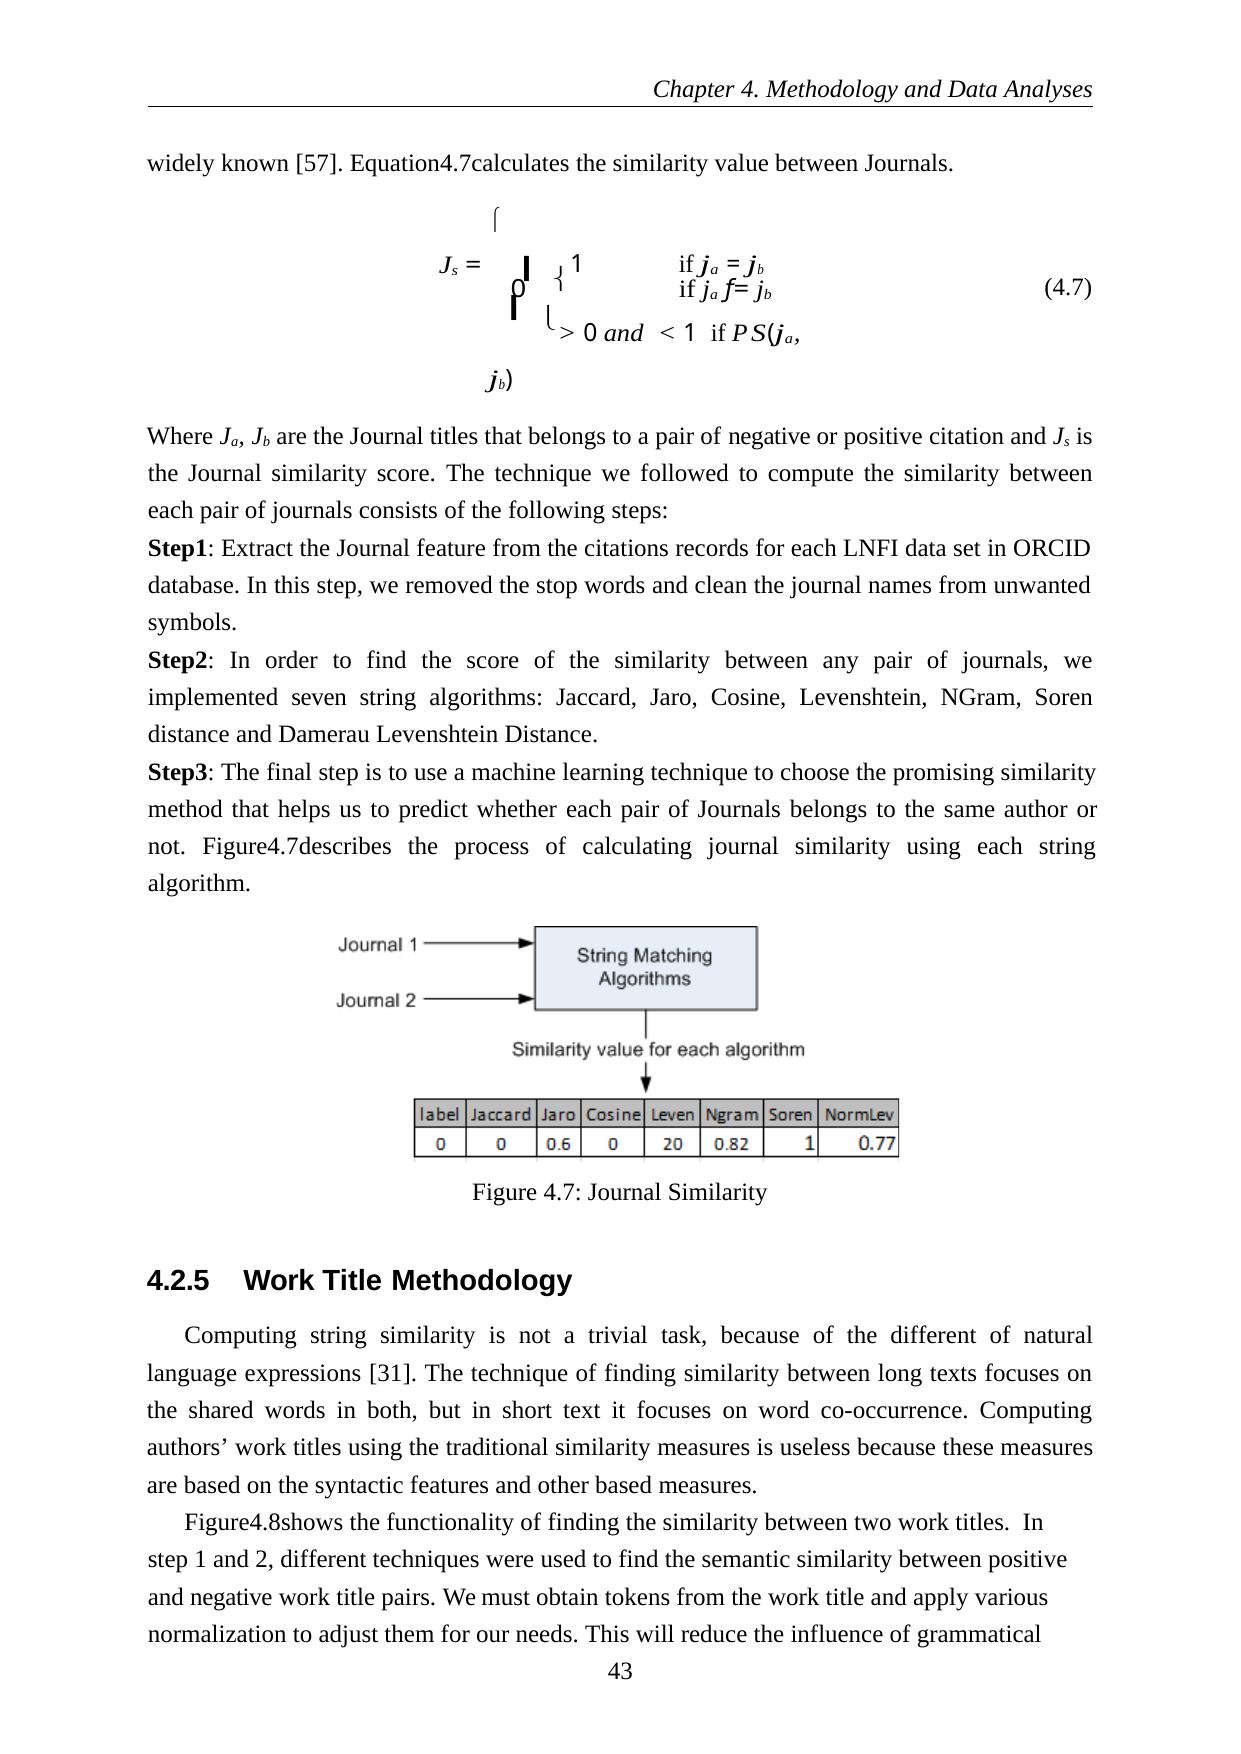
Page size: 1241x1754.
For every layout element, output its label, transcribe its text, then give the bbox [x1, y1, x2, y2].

text Figure 4.7: Journal Similarity [472, 938, 1196, 1206]
picture [336, 926, 900, 1162]
text Js = [133, 246, 481, 280]
subtitle Work Title Methodology [147, 1263, 1196, 1297]
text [148, 1507, 1093, 1648]
text Step1: Extract the Journal feature from the citations records for each LNFI data set in ORCID database. In this step, we removed the stop words and clean the journal names from unwanted symbols. [148, 533, 1093, 636]
text Where Ja, Jb are the Journal titles that belongs to a pair of negative or positive citation and Js is the Journal similarity score. The technique we followed to compute the similarity between each pair of journals consists of the following steps: [146, 421, 1093, 524]
text Step3: The final step is to use a machine learning technique to choose the promising similarity method that helps us to predict whether each pair of Journals belongs to the same author or not. Figure4.7describes the process of calculating journal similarity using each string algorithm. [148, 757, 1097, 897]
text > 0 and < 1 if PS(ja, jb) [488, 304, 804, 397]
text (4.7) [1044, 272, 1196, 301]
text Step2: In order to find the score of the similarity between any pair of journals, we implemented seven string algorithms: Jaccard, Jaro, Cosine, Levenshtein, NGram, Soren distance and Damerau Levenshtein Distance. [148, 645, 1093, 748]
text Computing string similarity is not a trivial task, because of the different of natural language expressions [31]. The technique of finding similarity between long texts focuses on the shared words in both, but in short text it focuses on word co-occurrence. Computing authors’ work titles using the traditional similarity measures is useless because these measures are based on the syntactic features and other based measures. [147, 1321, 1093, 1498]
text 0 if ja ƒ= jb [510, 270, 804, 304]
text widely known [57]. Equation4.7calculates the similarity value between Journals. [147, 148, 1196, 177]
